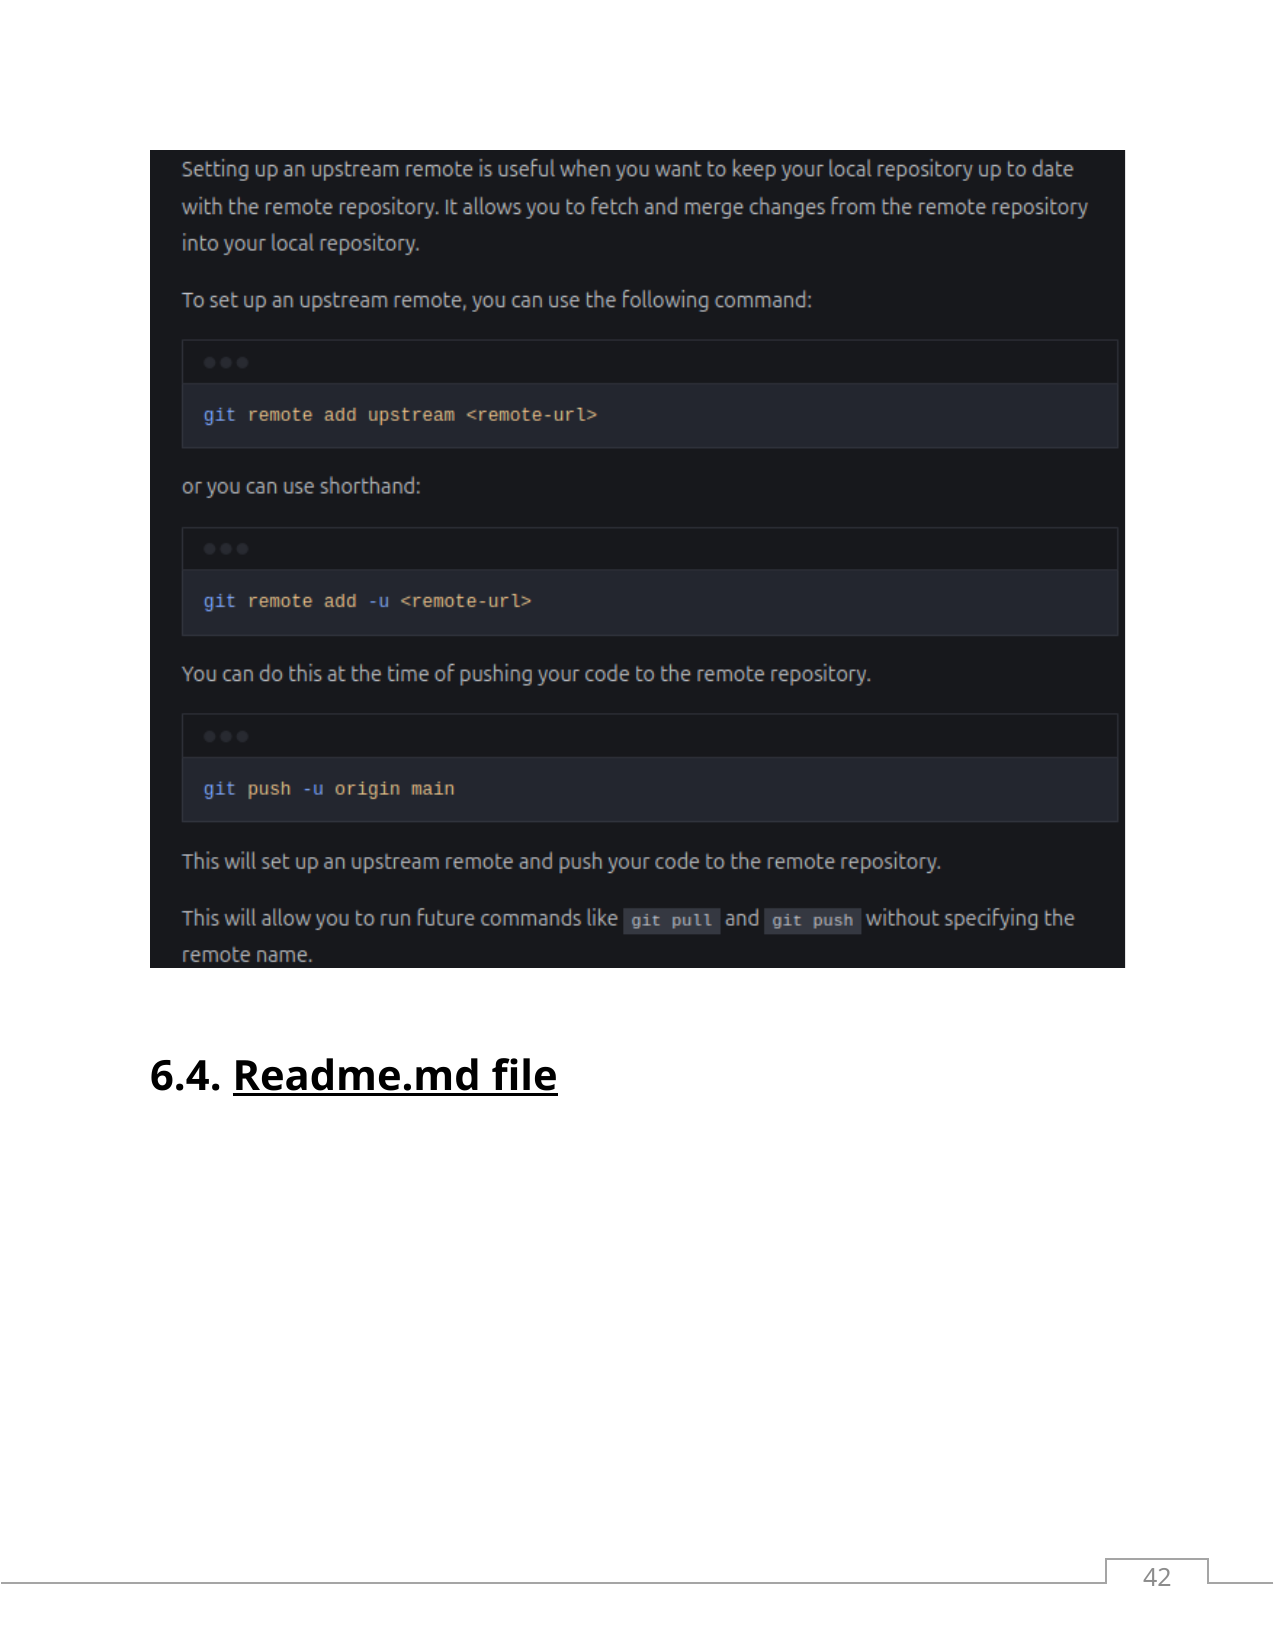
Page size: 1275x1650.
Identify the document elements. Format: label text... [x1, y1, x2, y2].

picture [150, 150, 1125, 968]
text 6.4. Readme.md file [150, 1045, 1125, 1102]
